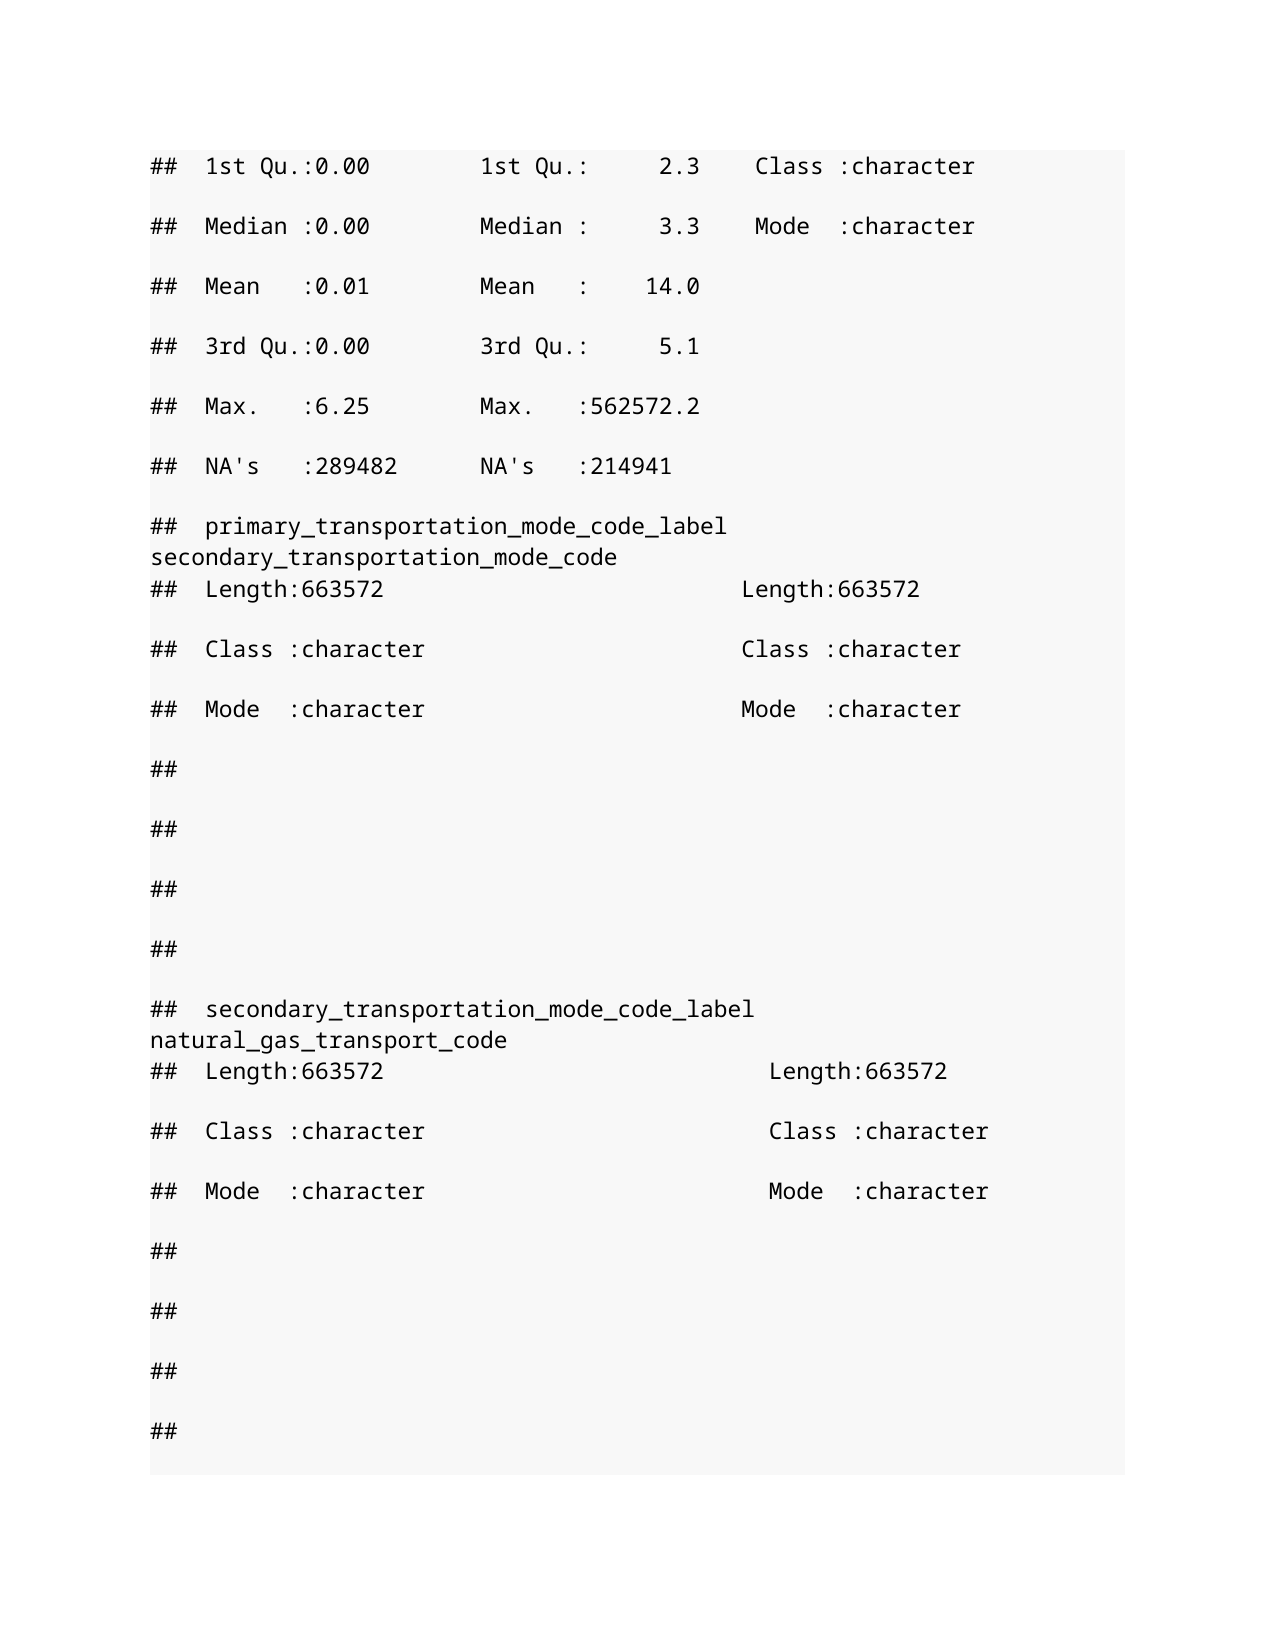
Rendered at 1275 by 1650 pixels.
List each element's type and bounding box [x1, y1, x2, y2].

text [150, 150, 1125, 1475]
